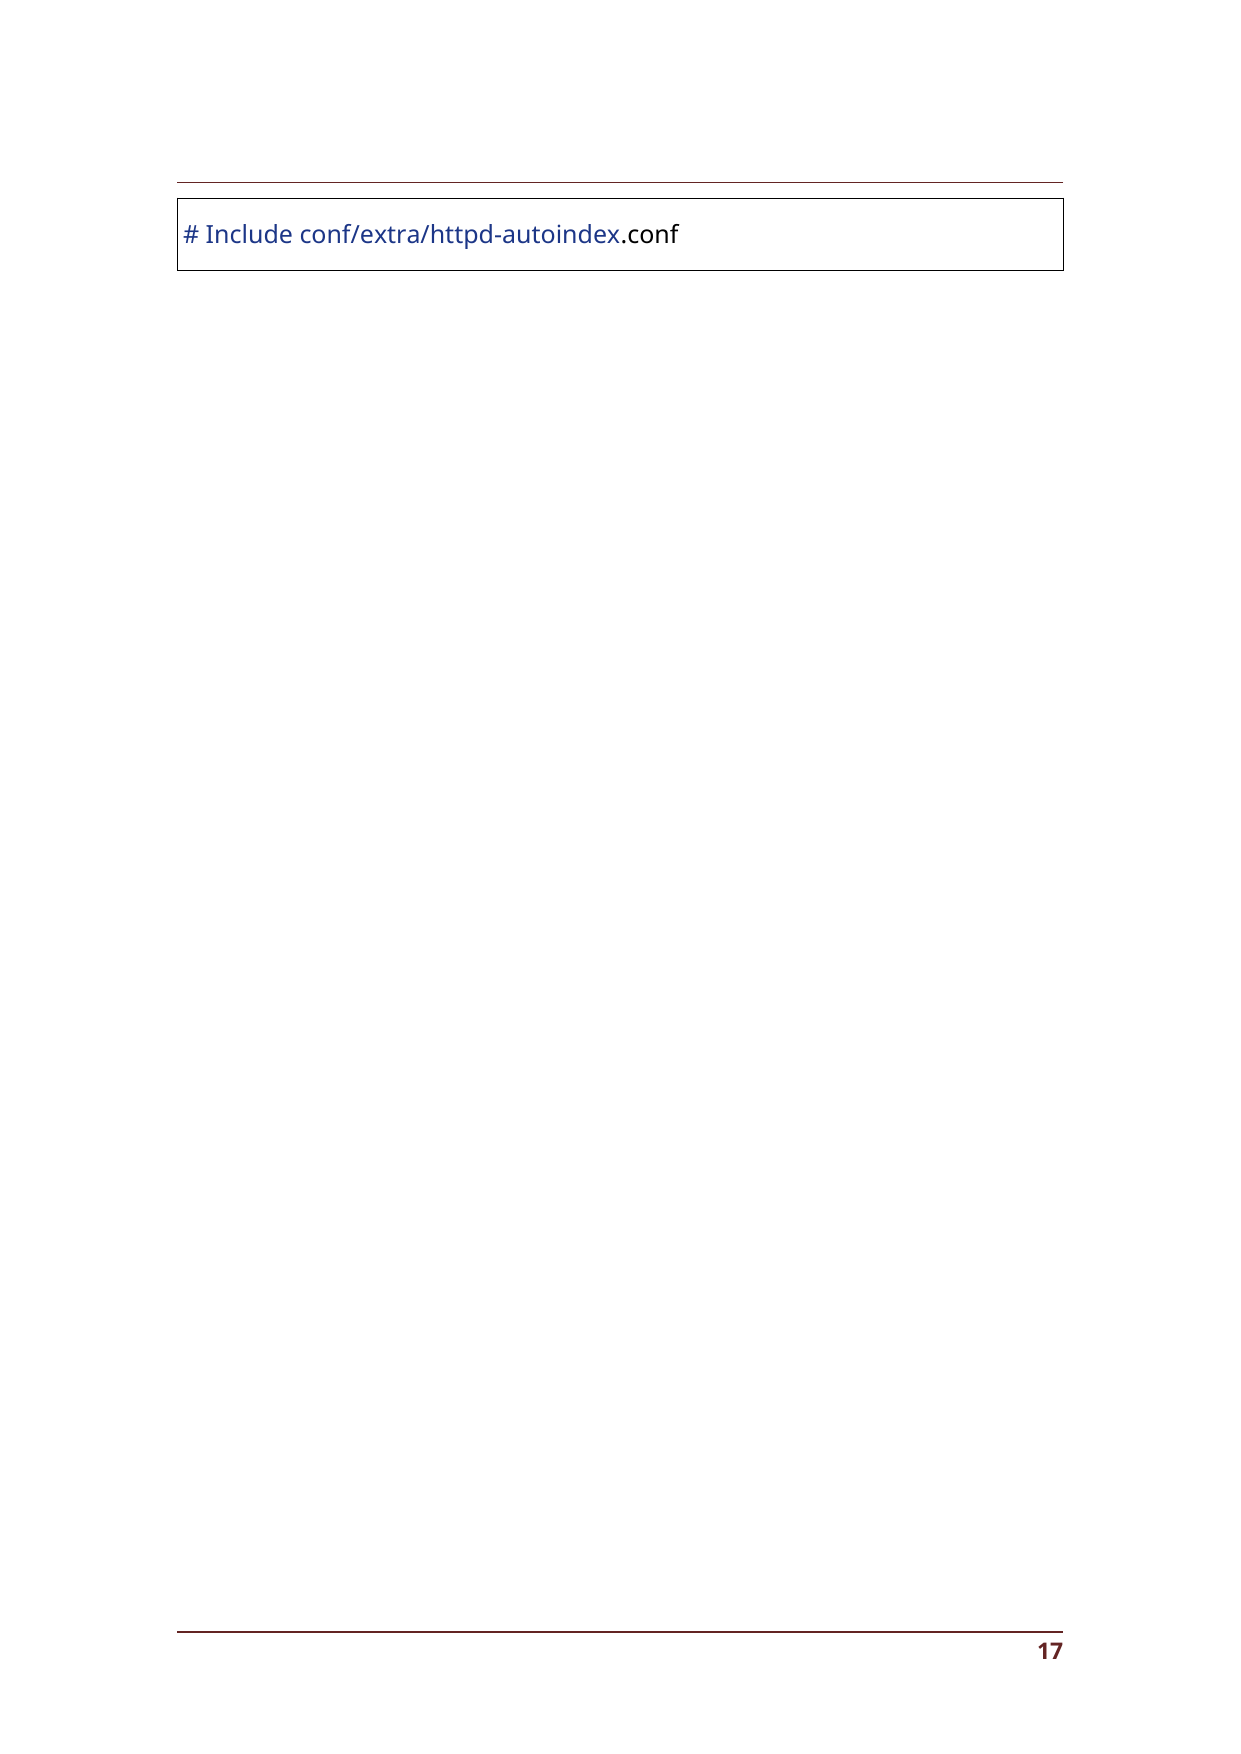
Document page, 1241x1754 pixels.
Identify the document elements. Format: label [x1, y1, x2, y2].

table_header [178, 199, 1063, 270]
